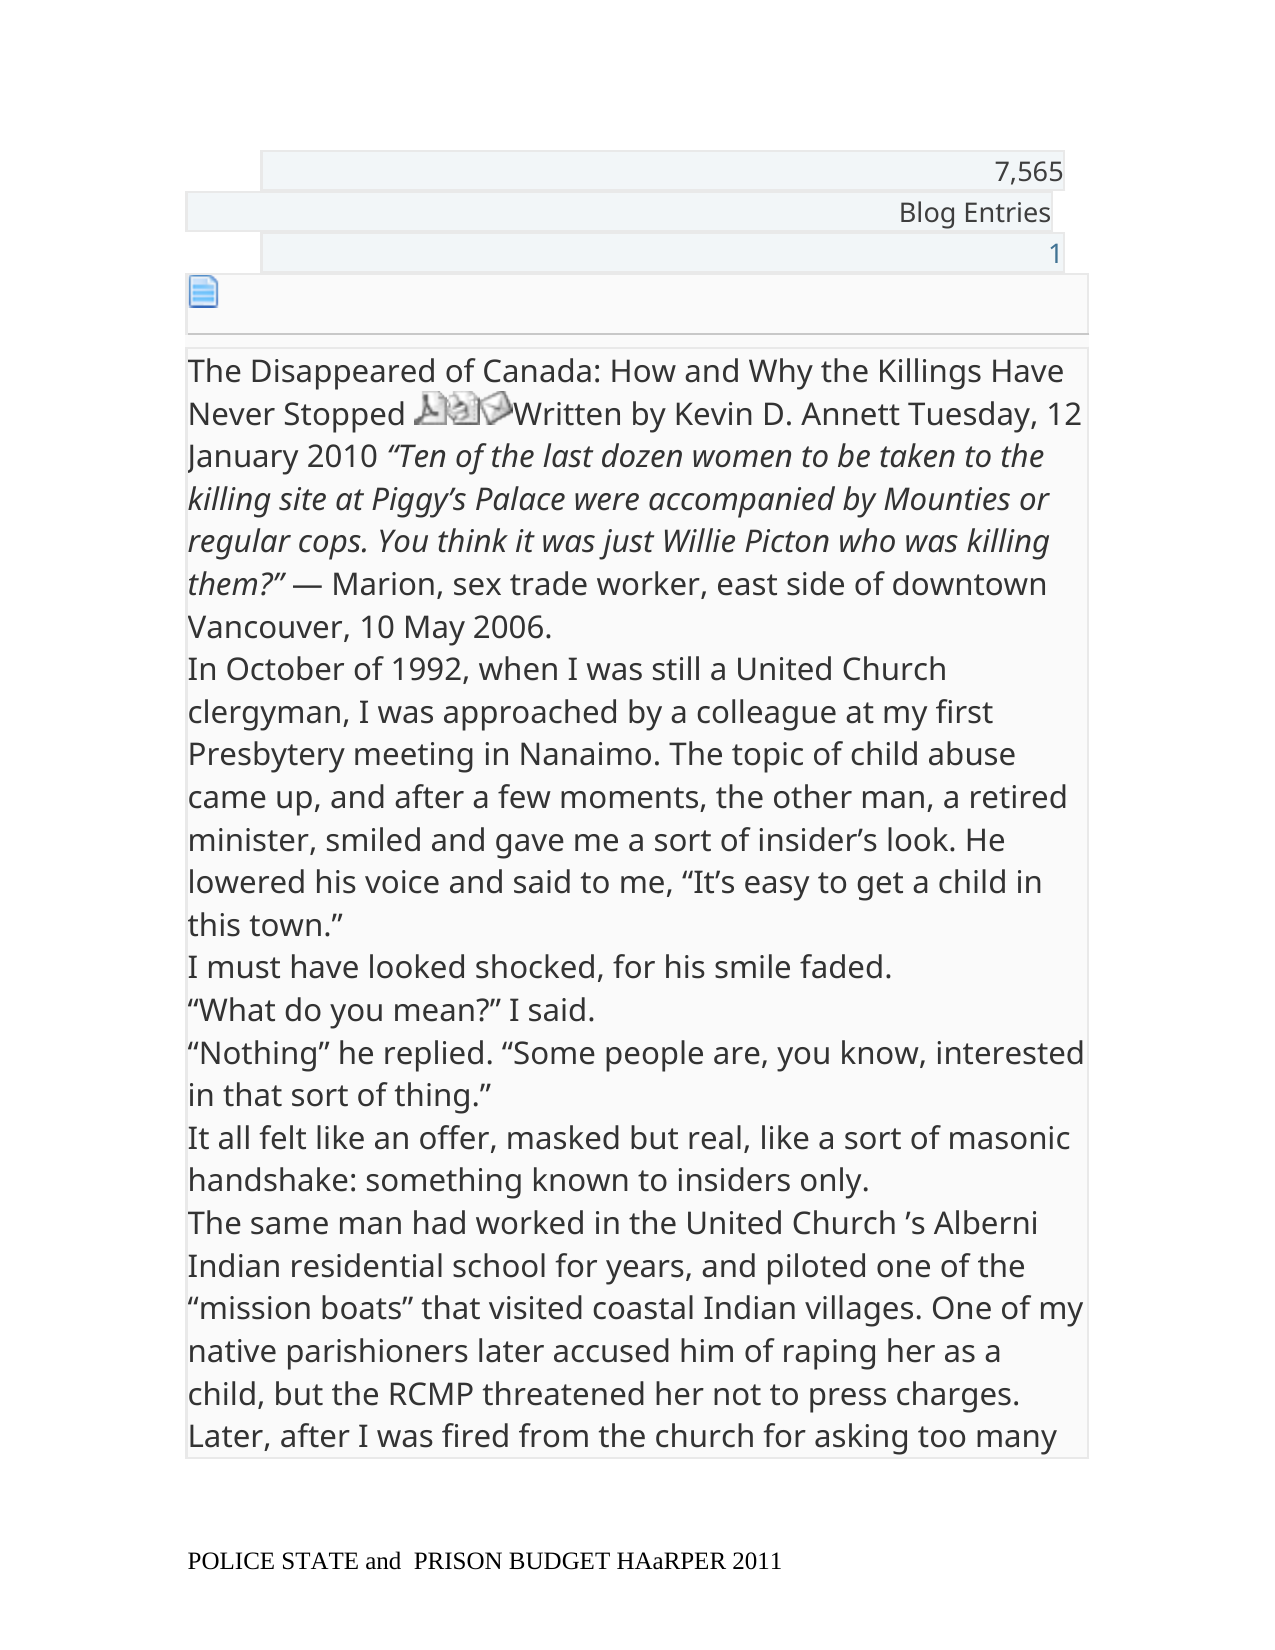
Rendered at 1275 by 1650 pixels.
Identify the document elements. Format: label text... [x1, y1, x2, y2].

text 7,565 [263, 152, 1063, 189]
text 1 [263, 234, 1063, 271]
text Blog Entries [188, 193, 1051, 230]
picture [187, 275, 221, 308]
picture [414, 391, 513, 425]
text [188, 349, 1087, 1457]
